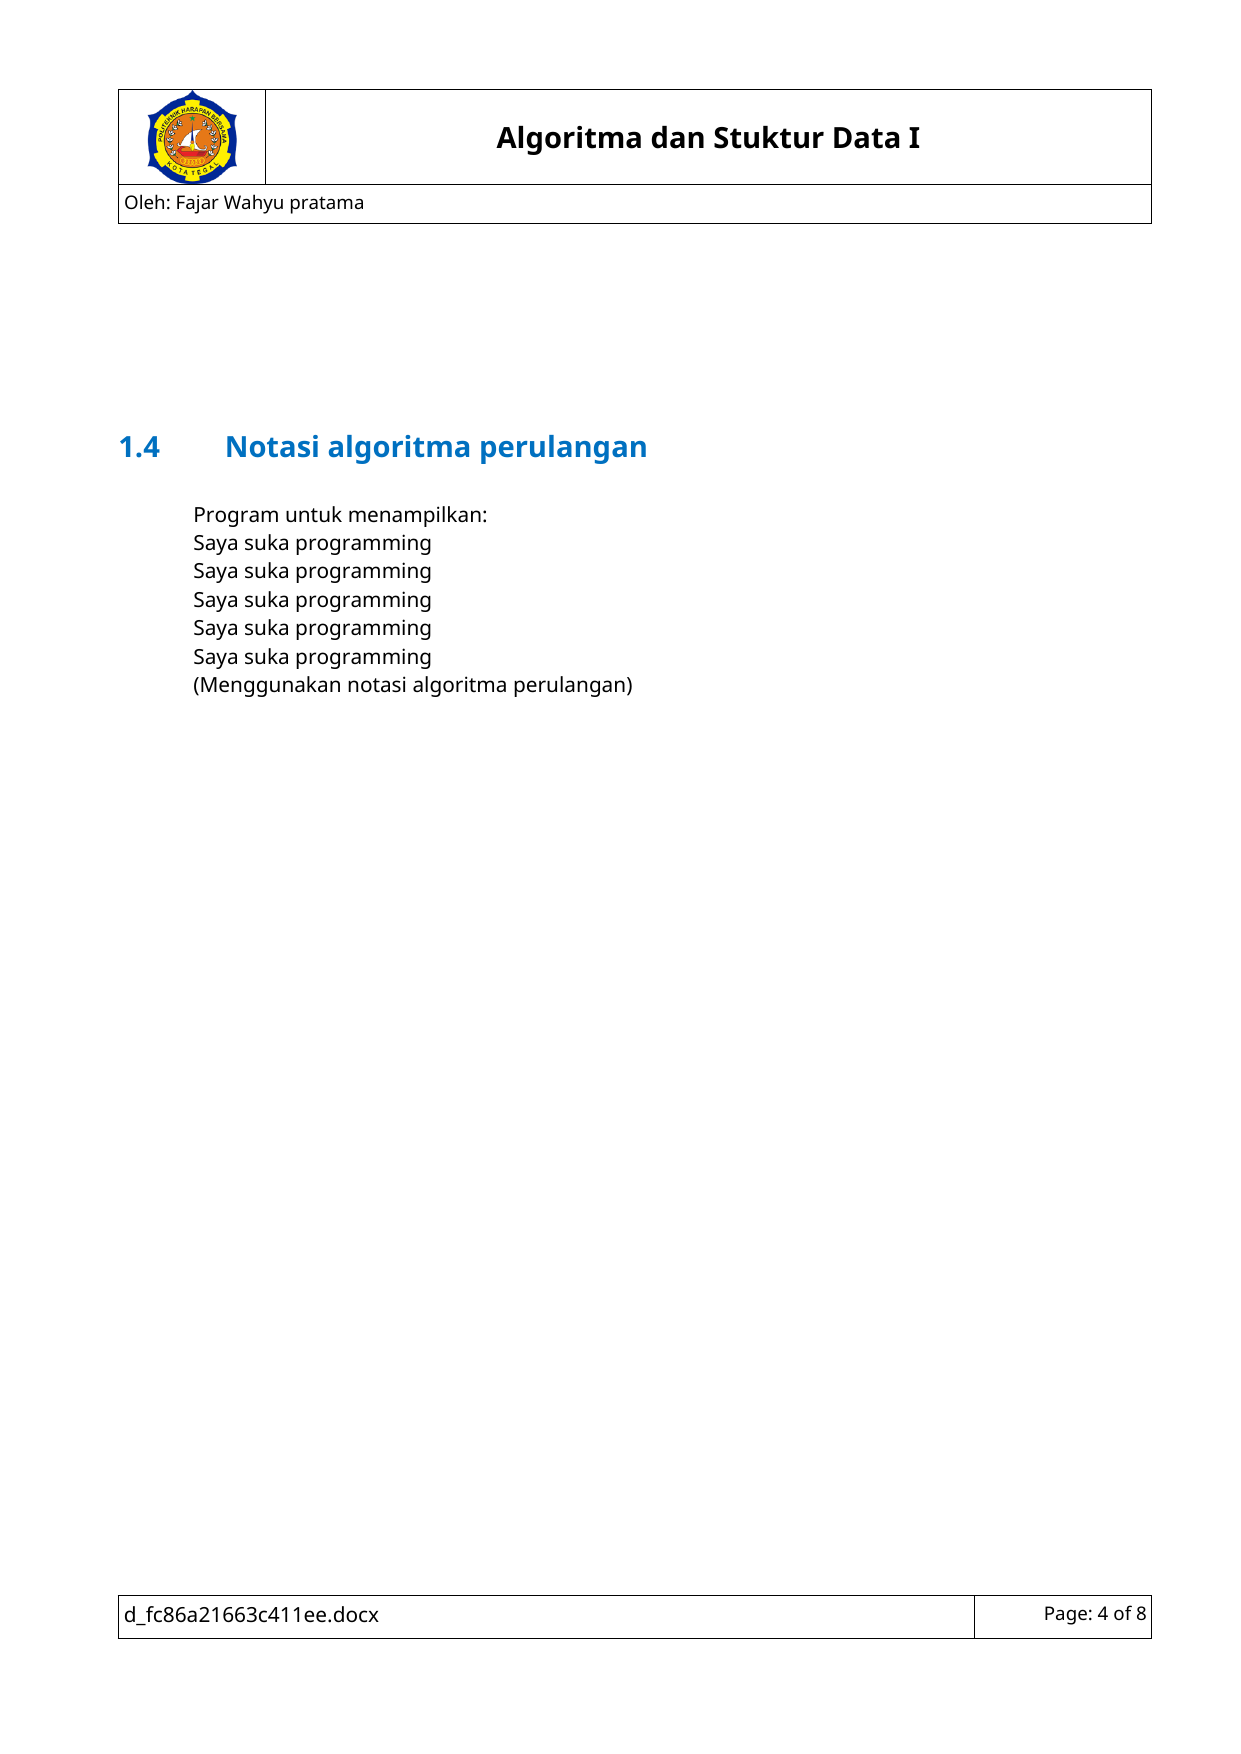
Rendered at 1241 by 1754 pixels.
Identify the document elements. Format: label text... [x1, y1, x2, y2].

list Saya suka programming [193, 528, 1152, 557]
picture [147, 89, 237, 184]
list Saya suka programming [193, 585, 1152, 613]
subtitle Notasi algoritma perulangan [118, 426, 1152, 466]
list (Menggunakan notasi algoritma perulangan) [193, 670, 1152, 699]
list Program untuk menampilkan: [193, 500, 1152, 528]
list Saya suka programming [193, 642, 1152, 670]
list Saya suka programming [193, 613, 1152, 642]
list Saya suka programming [193, 557, 1152, 585]
